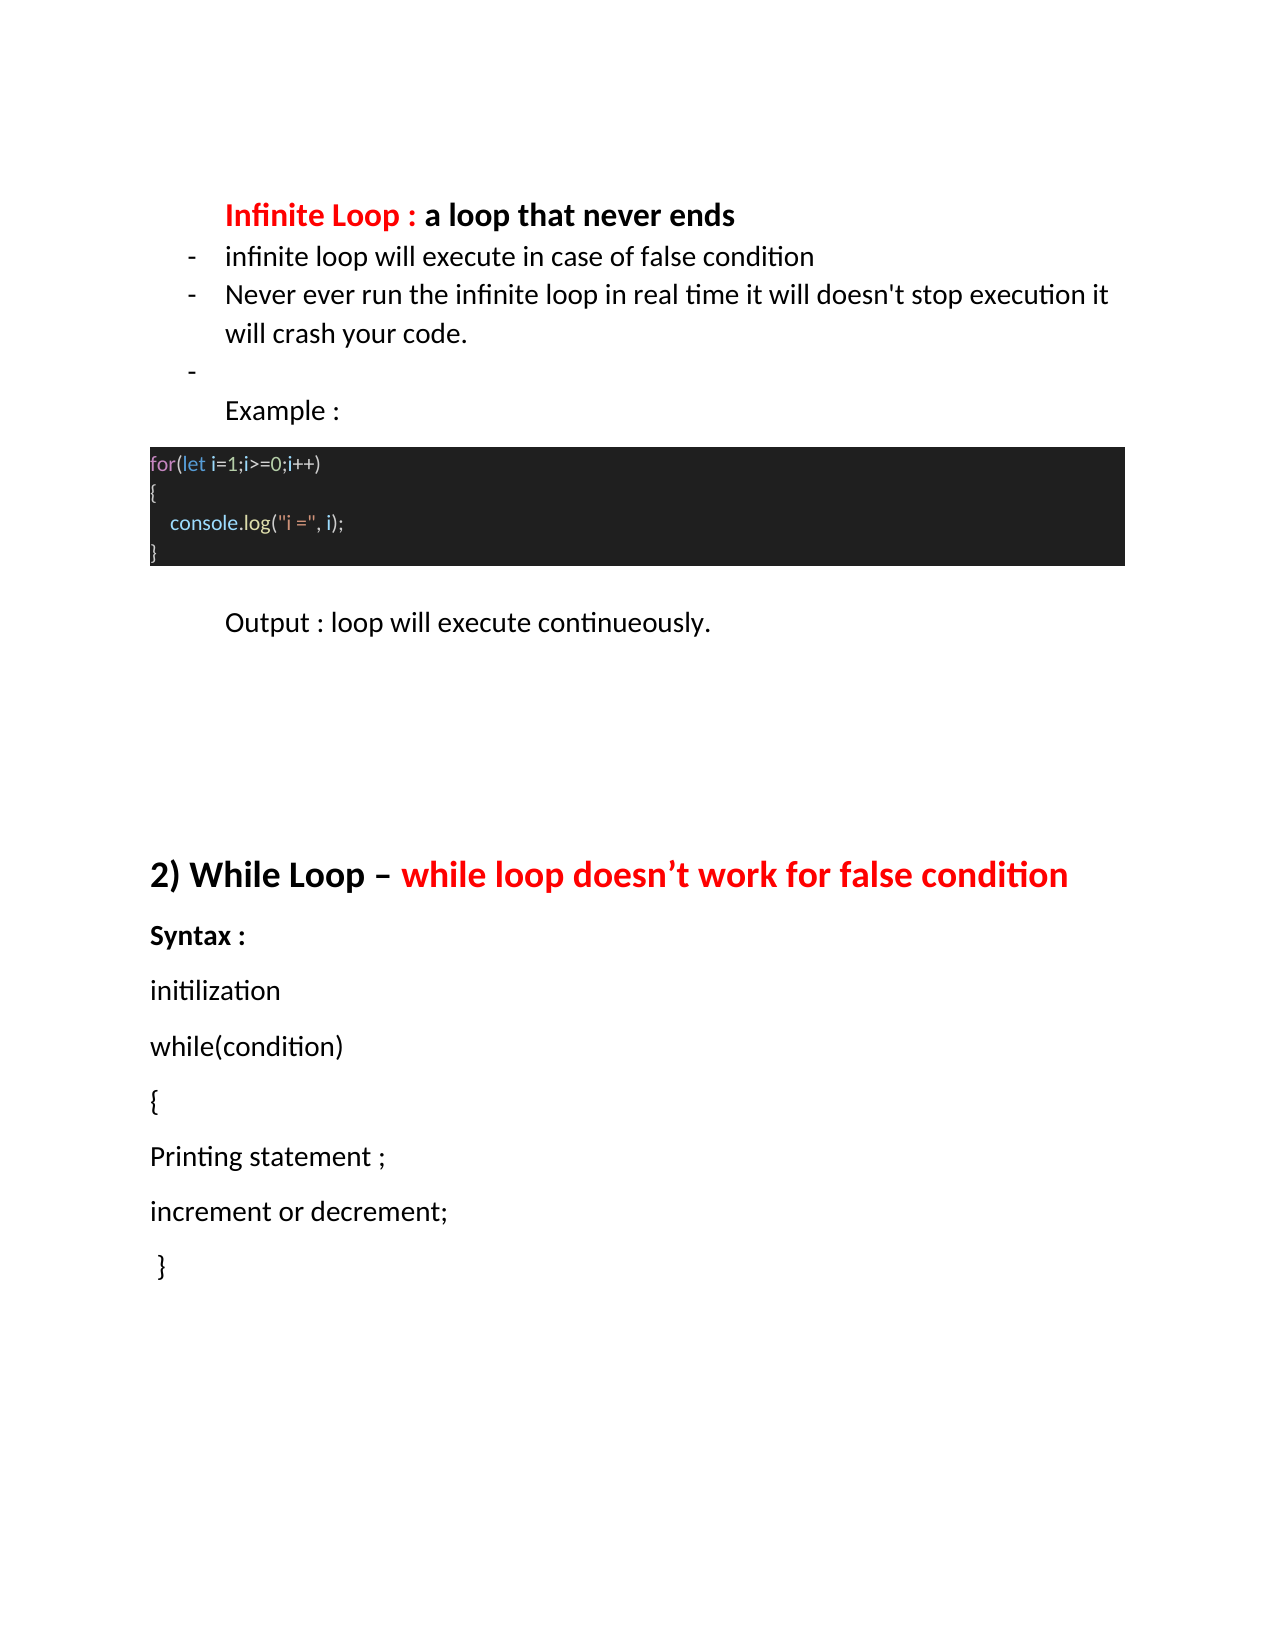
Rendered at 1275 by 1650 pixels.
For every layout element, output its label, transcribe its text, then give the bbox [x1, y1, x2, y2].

text increment or decrement; [150, 1193, 1125, 1228]
text for(let i=1;i>=0;i++) [150, 447, 1125, 476]
text console.log("i =", i); [150, 506, 1125, 536]
list Infinite Loop : a loop that never ends [225, 194, 1125, 235]
text 2) While Loop – while loop doesn’t work for false condition [150, 851, 1125, 897]
text { [150, 476, 1125, 506]
text while(condition) [150, 1028, 1125, 1063]
text Syntax : [150, 917, 1125, 953]
list Output : loop will execute continueously. [225, 604, 1125, 639]
text Printing statement ; [150, 1138, 1125, 1173]
list Never ever run the infinite loop in real time it will doesn't stop execution it will crash your code. [187, 276, 1125, 350]
text { [150, 1083, 1125, 1118]
text } [150, 1248, 1125, 1284]
text } [150, 536, 1125, 566]
list infinite loop will execute in case of false condition [187, 238, 1125, 273]
text initilization [150, 972, 1125, 1008]
list Example : [225, 392, 1125, 427]
